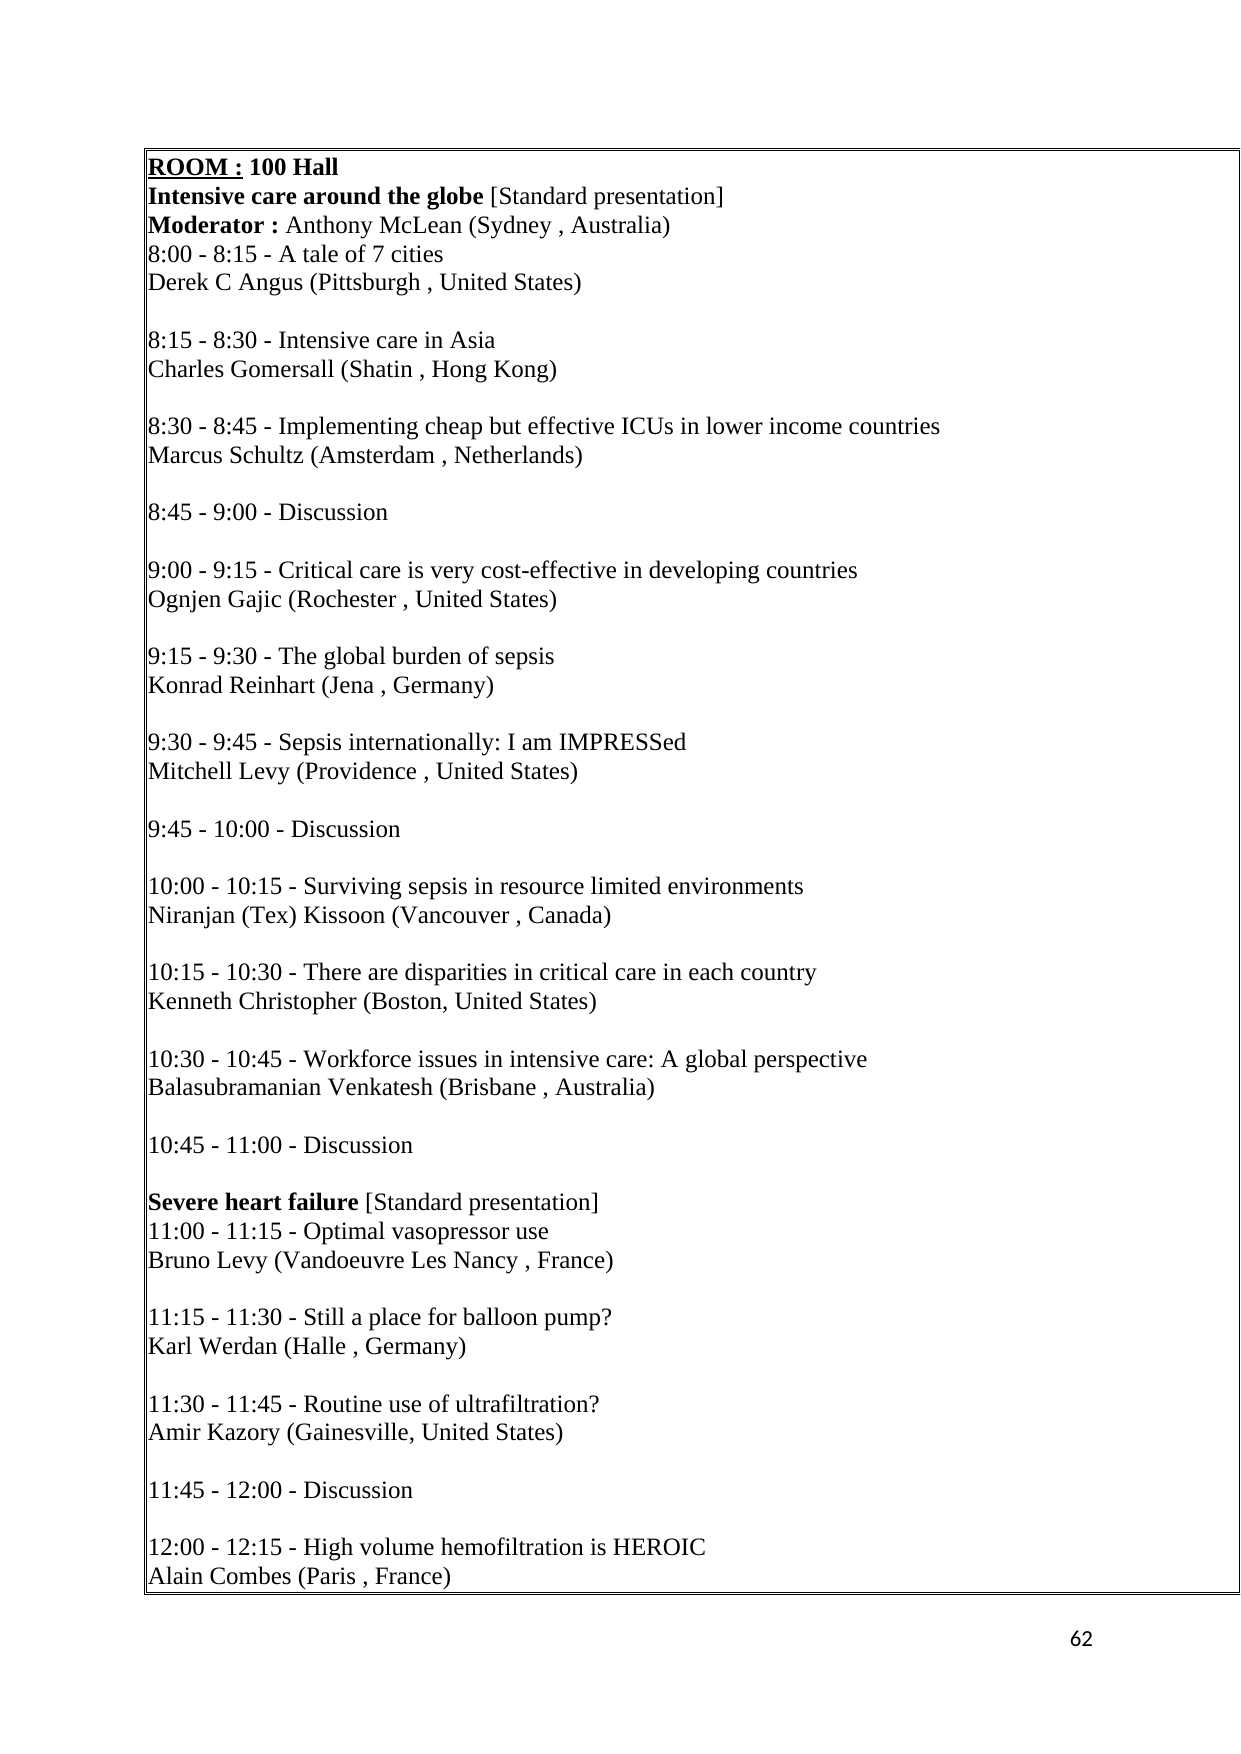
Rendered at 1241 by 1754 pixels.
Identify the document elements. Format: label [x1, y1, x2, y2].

table_cell [147, 151, 1239, 1591]
